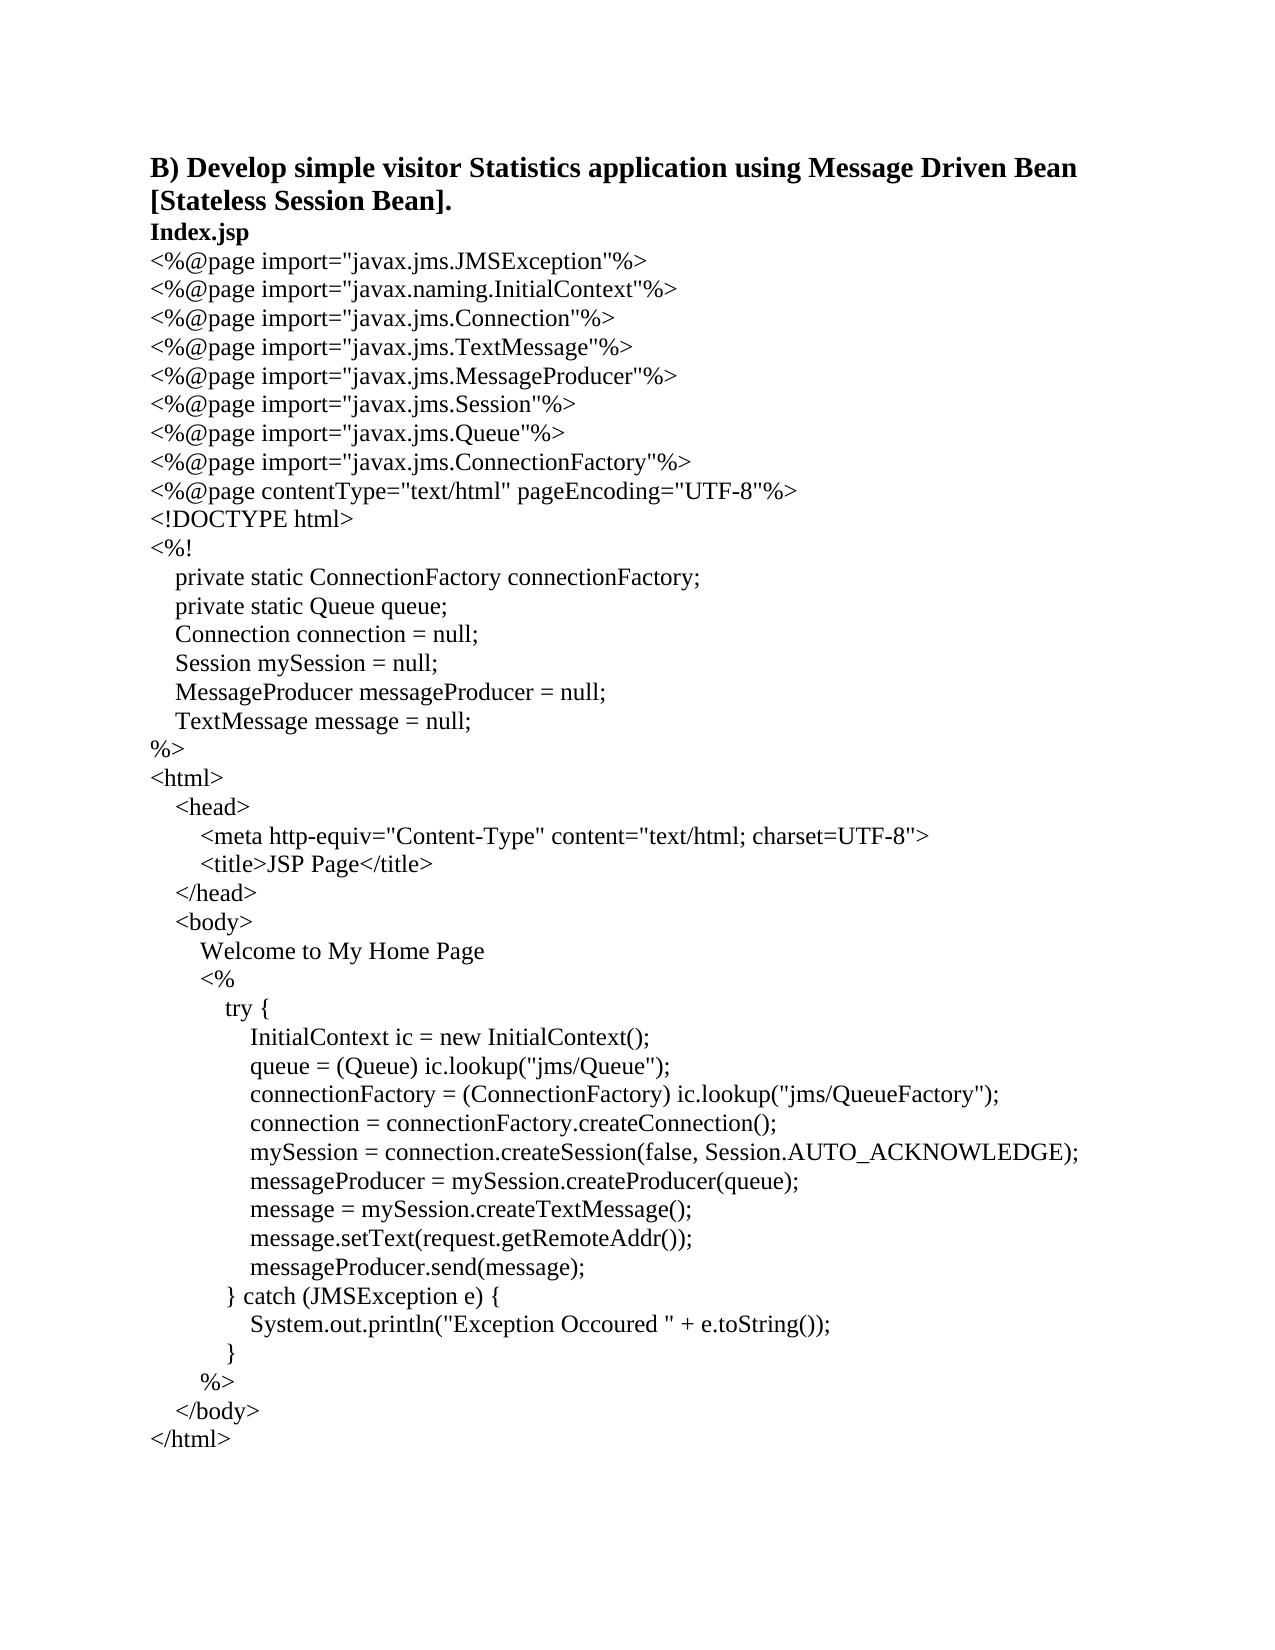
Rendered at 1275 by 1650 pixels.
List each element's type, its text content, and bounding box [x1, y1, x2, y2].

text <head> [150, 792, 1125, 821]
text <!DOCTYPE html> [150, 504, 1125, 533]
text message.setText(request.getRemoteAddr()); [150, 1223, 1125, 1252]
text queue = (Queue) ic.lookup("jms/Queue"); [150, 1051, 1125, 1079]
text <%@page import="javax.jms.Queue"%> [150, 418, 1125, 447]
text Connection connection = null; [150, 619, 1125, 648]
text <% [150, 964, 1125, 993]
text </head> [150, 878, 1125, 907]
text <html> [150, 763, 1125, 792]
text connection = connectionFactory.createConnection(); [150, 1108, 1125, 1137]
text <%! [150, 533, 1125, 562]
text <body> [150, 907, 1125, 936]
text %> [150, 734, 1125, 763]
text System.out.println("Exception Occoured " + e.toString()); [150, 1309, 1125, 1338]
text <%@page import="javax.jms.ConnectionFactory"%> [150, 447, 1125, 476]
text <%@page import="javax.jms.MessageProducer"%> [150, 361, 1125, 389]
text TextMessage message = null; [150, 706, 1125, 734]
text <%@page import="javax.jms.Connection"%> [150, 303, 1125, 332]
text <title>JSP Page</title> [150, 849, 1125, 878]
text <%@page import="javax.jms.JMSException"%> [150, 246, 1125, 274]
text Session mySession = null; [150, 648, 1125, 677]
text connectionFactory = (ConnectionFactory) ic.lookup("jms/QueueFactory"); [150, 1079, 1125, 1108]
text MessageProducer messageProducer = null; [150, 677, 1125, 706]
text %> [150, 1367, 1125, 1396]
text <%@page contentType="text/html" pageEncoding="UTF-8"%> [150, 476, 1125, 504]
text messageProducer = mySession.createProducer(queue); [150, 1166, 1125, 1194]
text </body> [150, 1396, 1125, 1424]
text } [150, 1338, 1125, 1367]
text mySession = connection.createSession(false, Session.AUTO_ACKNOWLEDGE); [150, 1137, 1125, 1166]
text <%@page import="javax.naming.InitialContext"%> [150, 274, 1125, 303]
text Index.jsp [150, 217, 1125, 246]
text } catch (JMSException e) { [150, 1281, 1125, 1309]
text <%@page import="javax.jms.TextMessage"%> [150, 332, 1125, 361]
text private static ConnectionFactory connectionFactory; [150, 562, 1125, 591]
text </html> [150, 1424, 1125, 1453]
text InitialContext ic = new InitialContext(); [150, 1022, 1125, 1051]
text <%@page import="javax.jms.Session"%> [150, 389, 1125, 418]
text messageProducer.send(message); [150, 1252, 1125, 1281]
text B) Develop simple visitor Statistics application using Message Driven Bean [Stateless Session Bean]. [150, 150, 1125, 217]
text message = mySession.createTextMessage(); [150, 1194, 1125, 1223]
text <meta http-equiv="Content-Type" content="text/html; charset=UTF-8"> [150, 821, 1125, 849]
text Welcome to My Home Page [150, 936, 1125, 964]
text try { [150, 993, 1125, 1022]
text private static Queue queue; [150, 591, 1125, 619]
